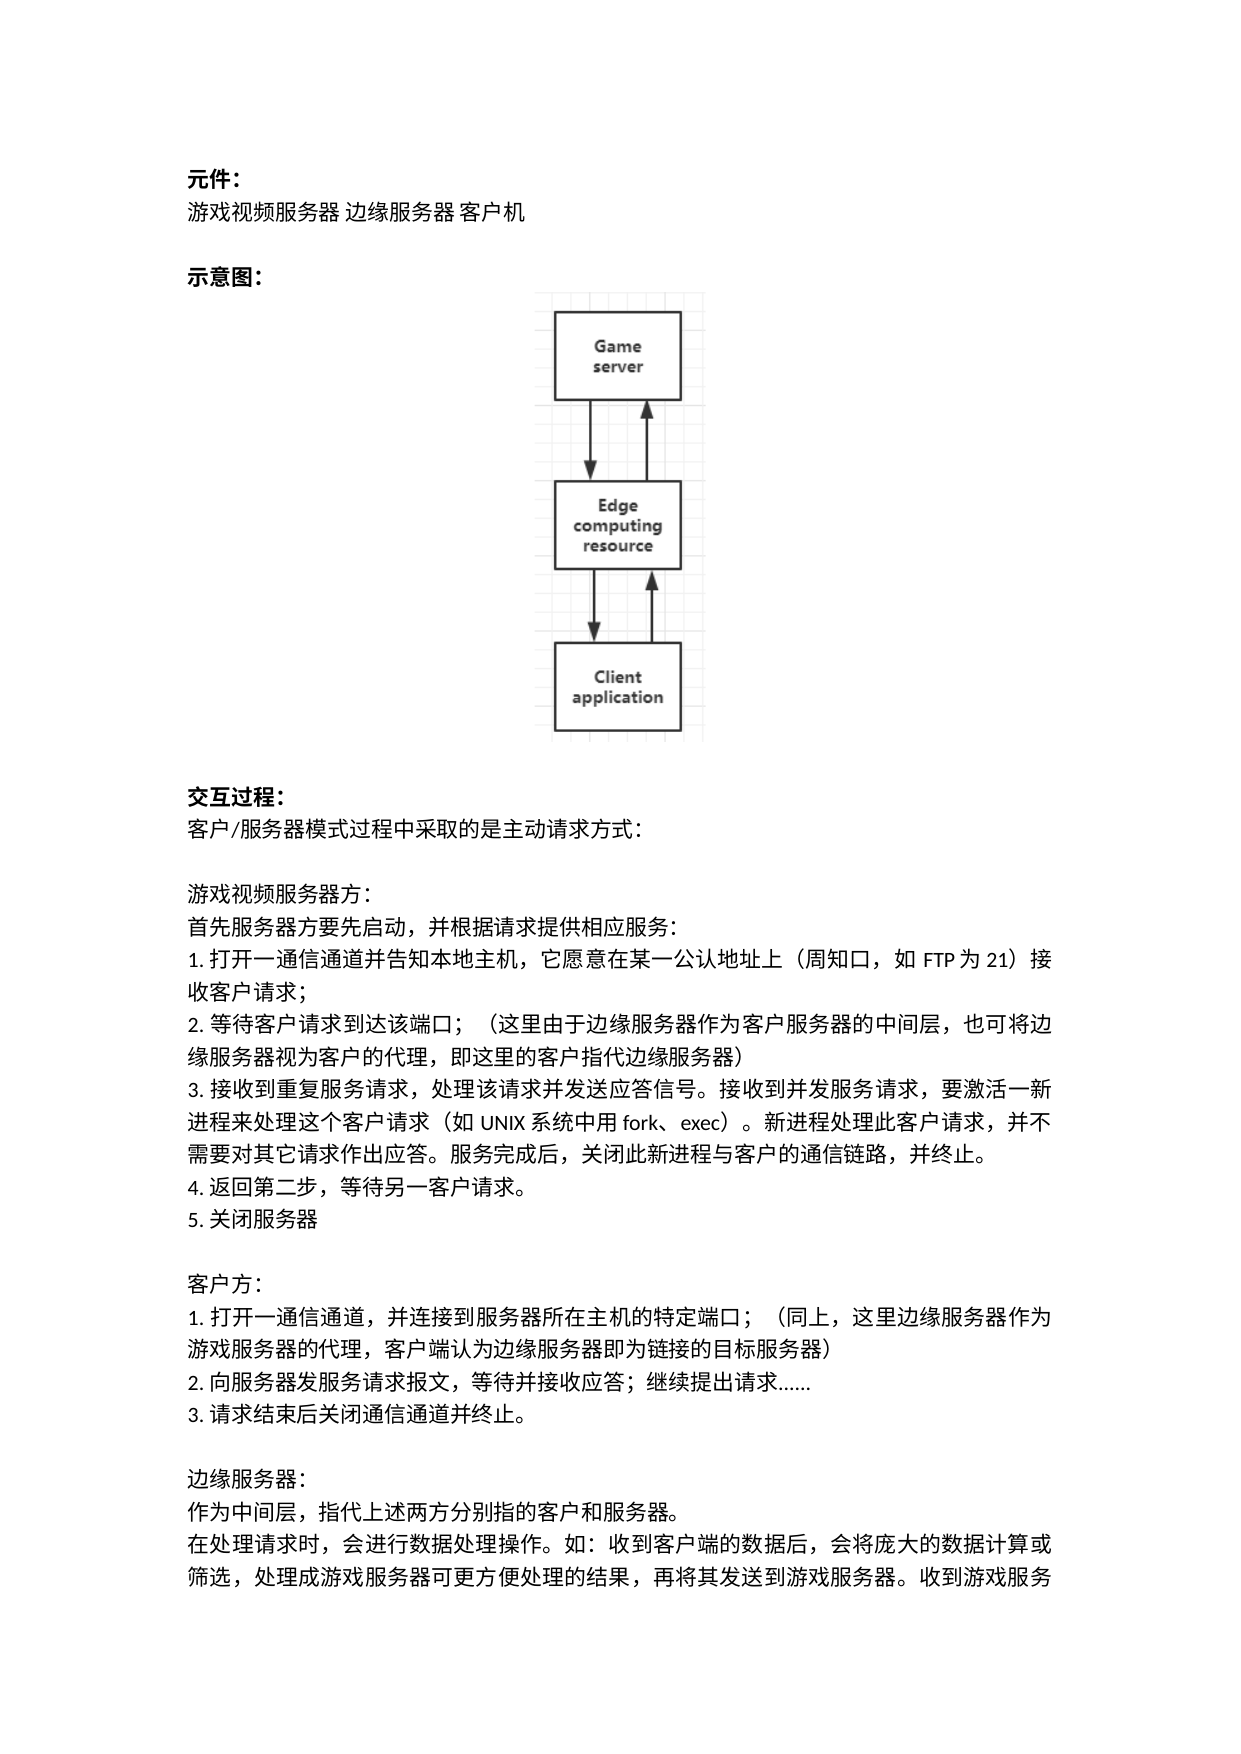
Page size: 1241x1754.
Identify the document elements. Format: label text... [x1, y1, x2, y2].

text 示意图： [187, 259, 1053, 292]
text 元件： [187, 162, 1053, 194]
text 首先服务器方要先启动，并根据请求提供相应服务： 1. 打开一通信通道并告知本地主机，它愿意在某一公认地址上（周知口，如FTP为21）接收客户请求； 2. 等待客户请求到达该端口；（这里由于边缘服务器作为客户服务器的中间层，也可将边缘服务器视为客户的代理，即这里的客户指代边缘服务器） 3. 接收到重复服务请求，处理该请求并发送应答信号。接收到并发服务请求，要激活一新进程来处理这个客户请求（如UNIX系统中用fork、exec）。新进程处理此客户请求，并不需要对其它请求作出应答。服务完成后，关闭此新进程与客户的通信链路，并终止。 4. 返回第二步，等待另一客户请求。 5. 关闭服务器 客户方： 1. 打开一通信通道，并连接到服务器所在主机的特定端口；（同上，这里边缘服务器作为游戏服务器的代理，客户端认为边缘服务器即为链接的目标服务器） 2. 向服务器发服务请求报文，等待并接收应答；继续提出请求...... 3. 请求结束后关闭通信通道并终止。 [187, 909, 1053, 1429]
picture [534, 292, 706, 742]
text 交互过程： [187, 779, 1053, 812]
text 作为中间层，指代上述两方分别指的客户和服务器。 [187, 1494, 1053, 1527]
text 客户/服务器模式过程中采取的是主动请求方式： 游戏视频服务器方： [187, 812, 1053, 909]
text 边缘服务器： [187, 1462, 1053, 1494]
text 游戏视频服务器 边缘服务器 客户机 [187, 194, 1053, 227]
